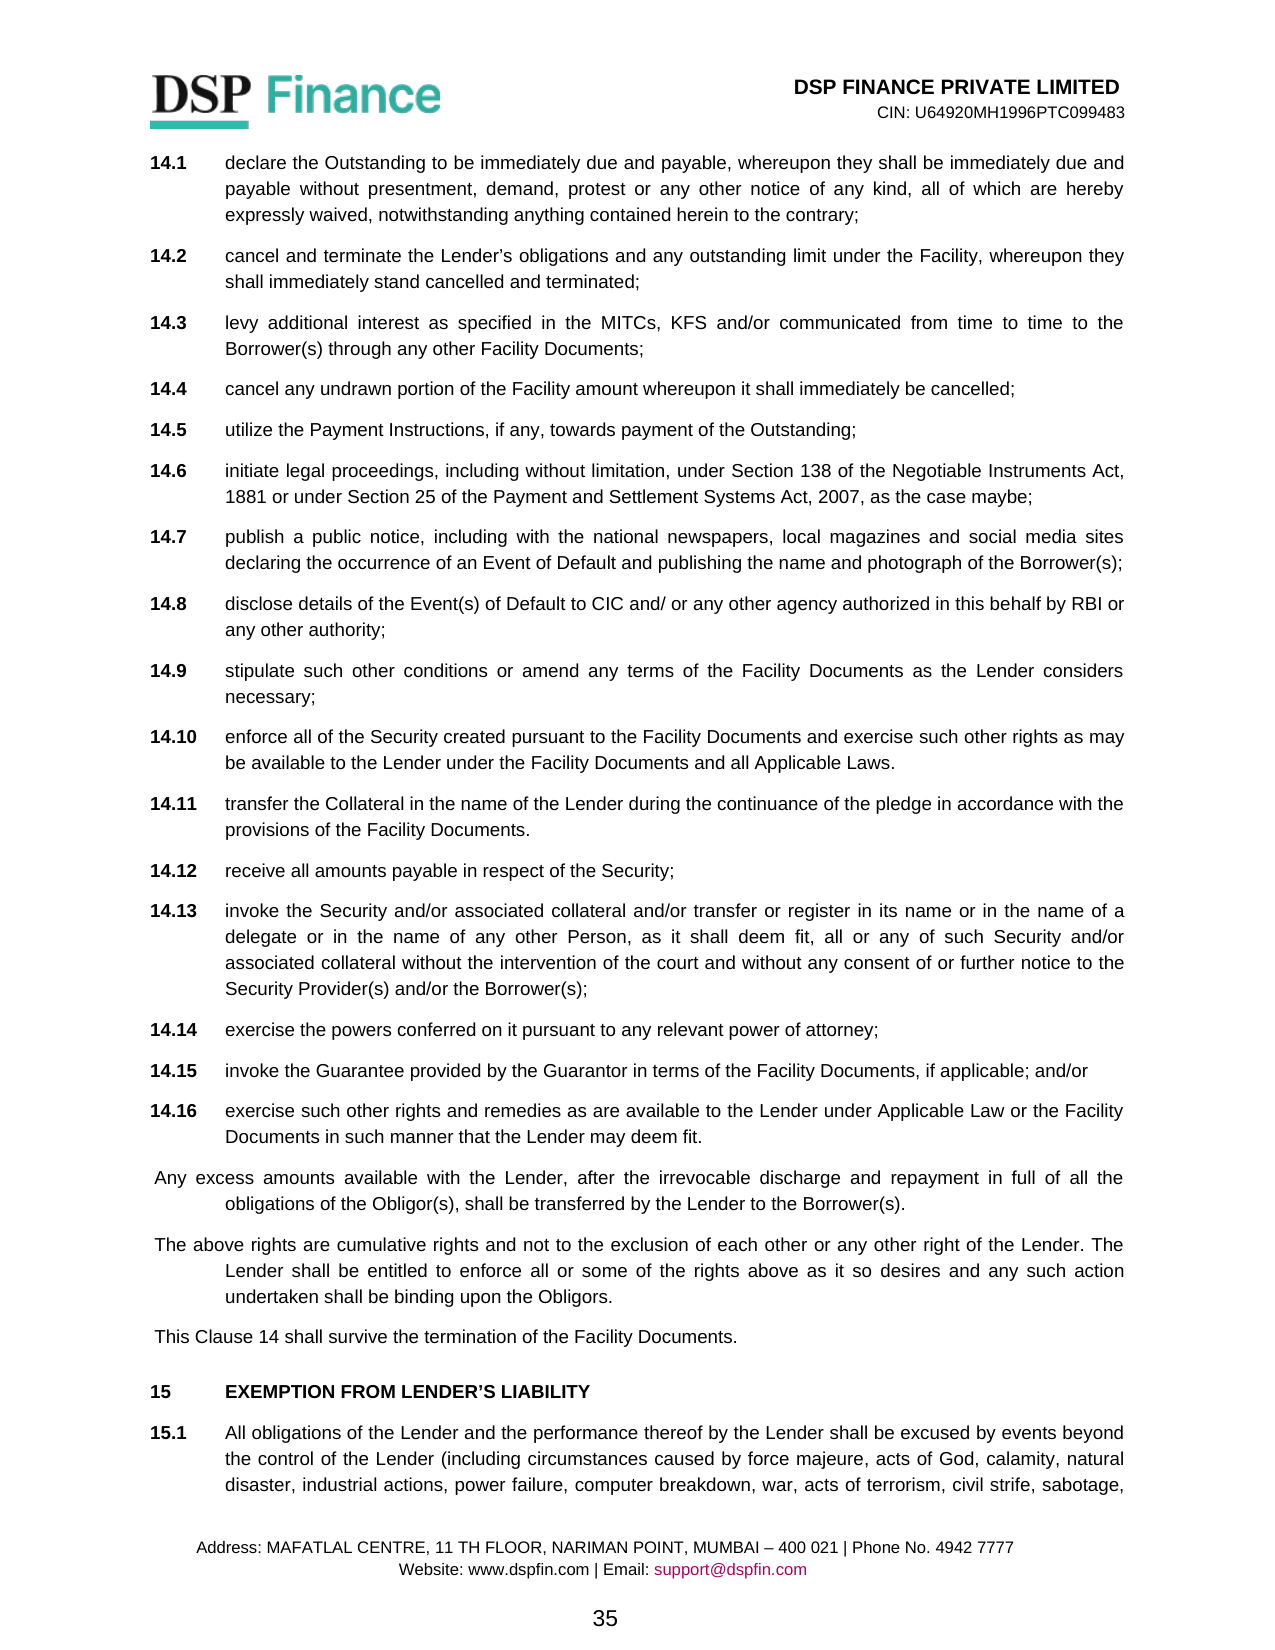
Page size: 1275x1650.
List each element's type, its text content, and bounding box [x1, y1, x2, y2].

picture [150, 75, 441, 129]
text This Clause 14 shall survive the termination of the Facility Documents. [154, 1326, 1125, 1348]
list invoke the Guarantee provided by the Guarantor in terms of the Facility Documents, if applicable; and/or [150, 1059, 1125, 1081]
list invoke the Security and/or associated collateral and/or transfer or register in its name or in the name of a delegate or in the name of any other Person, as it shall deem fit, all or any of such Security and/or associated collateral without the intervention of the court and without any consent of or further notice to the Security Provider(s) and/or the Borrower(s); [150, 900, 1125, 1000]
text The above rights are cumulative rights and not to the exclusion of each other or any other right of the Lender. The Lender shall be entitled to enforce all or some of the rights above as it so desires and any such action undertaken shall be binding upon the Obligors. [154, 1233, 1125, 1307]
text Any excess amounts available with the Lender, after the irrevocable discharge and repayment in full of all the obligations of the Obligor(s), shall be transferred by the Lender to the Borrower(s). [154, 1167, 1125, 1214]
list exercise the powers conferred on it pursuant to any relevant power of attorney; [150, 1019, 1125, 1040]
list enforce all of the Security created pursuant to the Facility Documents and exercise such other rights as may be available to the Lender under the Facility Documents and all Applicable Laws. [150, 726, 1125, 774]
list receive all amounts payable in respect of the Security; [150, 859, 1125, 881]
list cancel any undrawn portion of the Facility amount whereupon it shall immediately be cancelled; [150, 378, 1125, 400]
list transfer the Collateral in the name of the Lender during the continuance of the pledge in accordance with the provisions of the Facility Documents. [150, 793, 1125, 840]
list exercise such other rights and remedies as are available to the Lender under Applicable Law or the Facility Documents in such manner that the Lender may deem fit. [150, 1100, 1125, 1148]
list levy additional interest as specified in the MITCs, KFS and/or communicated from time to time to the Borrower(s) through any other Facility Documents; [150, 312, 1125, 359]
list cancel and terminate the Lender’s obligations and any outstanding limit under the Facility, whereupon they shall immediately stand cancelled and terminated; [150, 245, 1125, 292]
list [150, 1422, 1125, 1496]
list declare the Outstanding to be immediately due and payable, whereupon they shall be immediately due and payable without presentment, demand, protest or any other notice of any kind, all of which are hereby expressly waived, notwithstanding anything contained herein to the contrary; [150, 152, 1125, 226]
list stipulate such other conditions or amend any terms of the Facility Documents as the Lender considers necessary; [150, 659, 1125, 707]
list disclose details of the Event(s) of Default to CIC and/ or any other agency authorized in this behalf by RBI or any other authority; [150, 593, 1125, 640]
list publish a public notice, including with the national newspapers, local magazines and social media sites declaring the occurrence of an Event of Default and publishing the name and photograph of the Borrower(s); [150, 526, 1125, 574]
list EXEMPTION FROM LENDER’S LIABILITY [150, 1381, 1125, 1403]
list utilize the Payment Instructions, if any, towards payment of the Outstanding; [150, 419, 1125, 440]
list initiate legal proceedings, including without limitation, under Section 138 of the Negotiable Instruments Act, 1881 or under Section 25 of the Payment and Settlement Systems Act, 2007, as the case maybe; [150, 459, 1125, 507]
